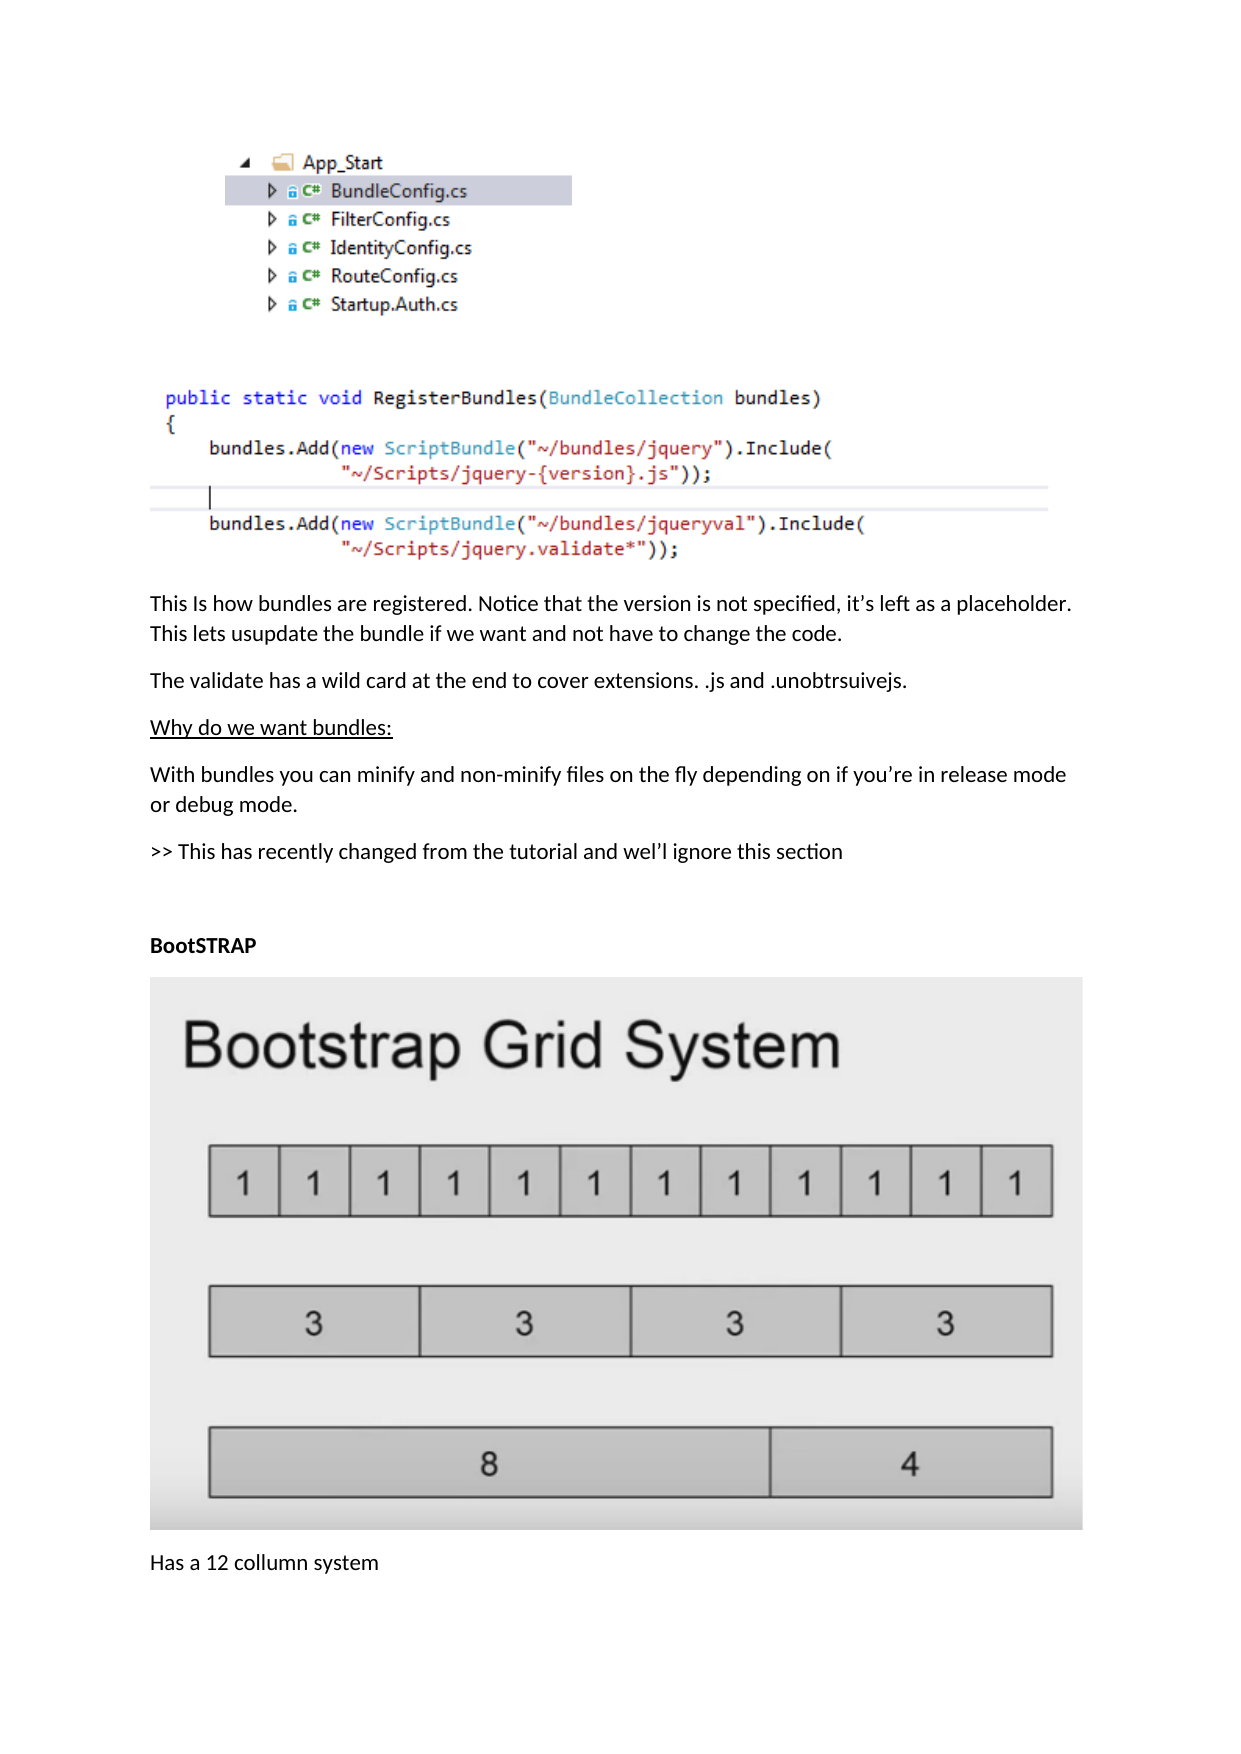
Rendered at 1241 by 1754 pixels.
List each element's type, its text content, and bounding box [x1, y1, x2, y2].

text BootSTRAP [150, 931, 1090, 959]
text Has a 12 collumn system [150, 1548, 1090, 1576]
text This Is how bundles are registered. Notice that the version is not specified, it’s left as a placeholder. This lets usupdate the bundle if we want and not have to change the code. [150, 589, 1090, 647]
text With bundles you can minify and non-minify files on the fly depending on if you’re in release mode or debug mode. [150, 760, 1090, 818]
picture [150, 977, 1083, 1530]
text The validate has a wild card at the end to cover extensions. .js and .unobtrsuivejs. [150, 666, 1090, 694]
text >> This has recently changed from the tutorial and wel’l ignore this section [150, 837, 1090, 865]
picture [150, 384, 1049, 571]
picture [225, 150, 572, 319]
text Why do we want bundles: [150, 713, 1090, 741]
